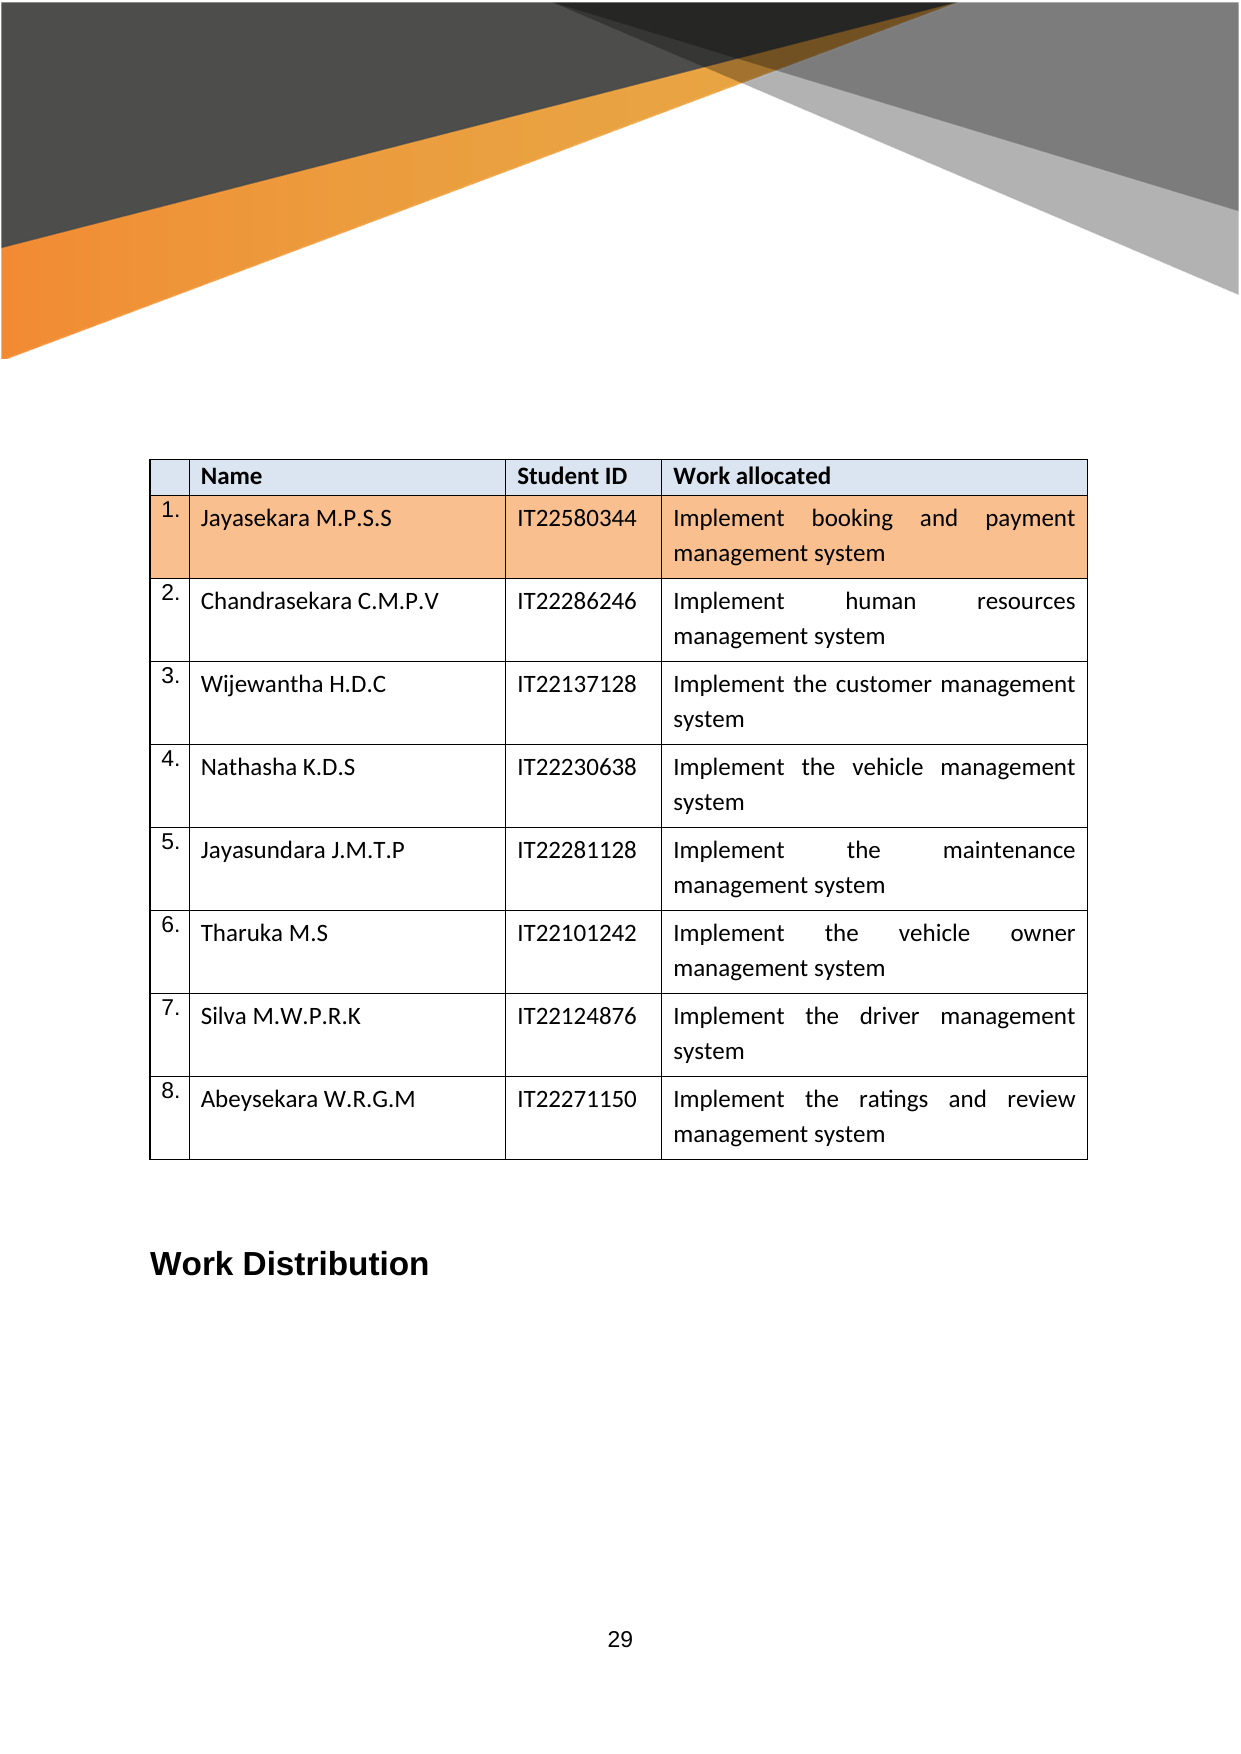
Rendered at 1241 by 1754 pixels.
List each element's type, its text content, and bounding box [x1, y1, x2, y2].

table_cell IT22230638 [506, 745, 661, 827]
table_cell Abeysekara W.R.G.M [190, 1077, 505, 1159]
table_cell IT22286246 [506, 579, 661, 661]
table_cell Implement the maintenance management system [662, 828, 1087, 910]
table_cell Jayasekara M.P.S.S [190, 496, 505, 578]
table_cell Nathasha K.D.S [190, 745, 505, 827]
table_cell [151, 994, 189, 1076]
table_cell Implement the driver management system [662, 994, 1087, 1076]
table_cell [151, 911, 189, 993]
table_cell [151, 745, 189, 827]
table_header Work allocated [662, 460, 1087, 495]
table_cell IT22580344 [506, 496, 661, 578]
table_cell [151, 579, 189, 661]
table_cell IT22101242 [506, 911, 661, 993]
table_cell [151, 662, 189, 744]
table_cell [151, 828, 189, 910]
table_cell IT22124876 [506, 994, 661, 1076]
table_cell Implement human resources management system [662, 579, 1087, 661]
table_cell Implement the ratings and review management system [662, 1077, 1087, 1159]
table_cell Implement the vehicle management system [662, 745, 1087, 827]
table_cell IT22281128 [506, 828, 661, 910]
picture [0, 2, 1238, 359]
table_cell Implement booking and payment management system [662, 496, 1087, 578]
table_header [151, 460, 189, 495]
table_cell IT22137128 [506, 662, 661, 744]
table_cell Implement the vehicle owner management system [662, 911, 1087, 993]
table_cell Wijewantha H.D.C [190, 662, 505, 744]
table_cell Implement the customer management system [662, 662, 1087, 744]
table_cell Silva M.W.P.R.K [190, 994, 505, 1076]
table_cell Tharuka M.S [190, 911, 505, 993]
table_header Name [190, 460, 505, 495]
table_cell Jayasundara J.M.T.P [190, 828, 505, 910]
table_cell IT22271150 [506, 1077, 661, 1159]
subtitle Work Distribution [150, 1244, 1090, 1282]
table_header Student ID [506, 460, 661, 495]
table_cell [151, 496, 189, 578]
table_cell Chandrasekara C.M.P.V [190, 579, 505, 661]
table_cell [151, 1077, 189, 1159]
